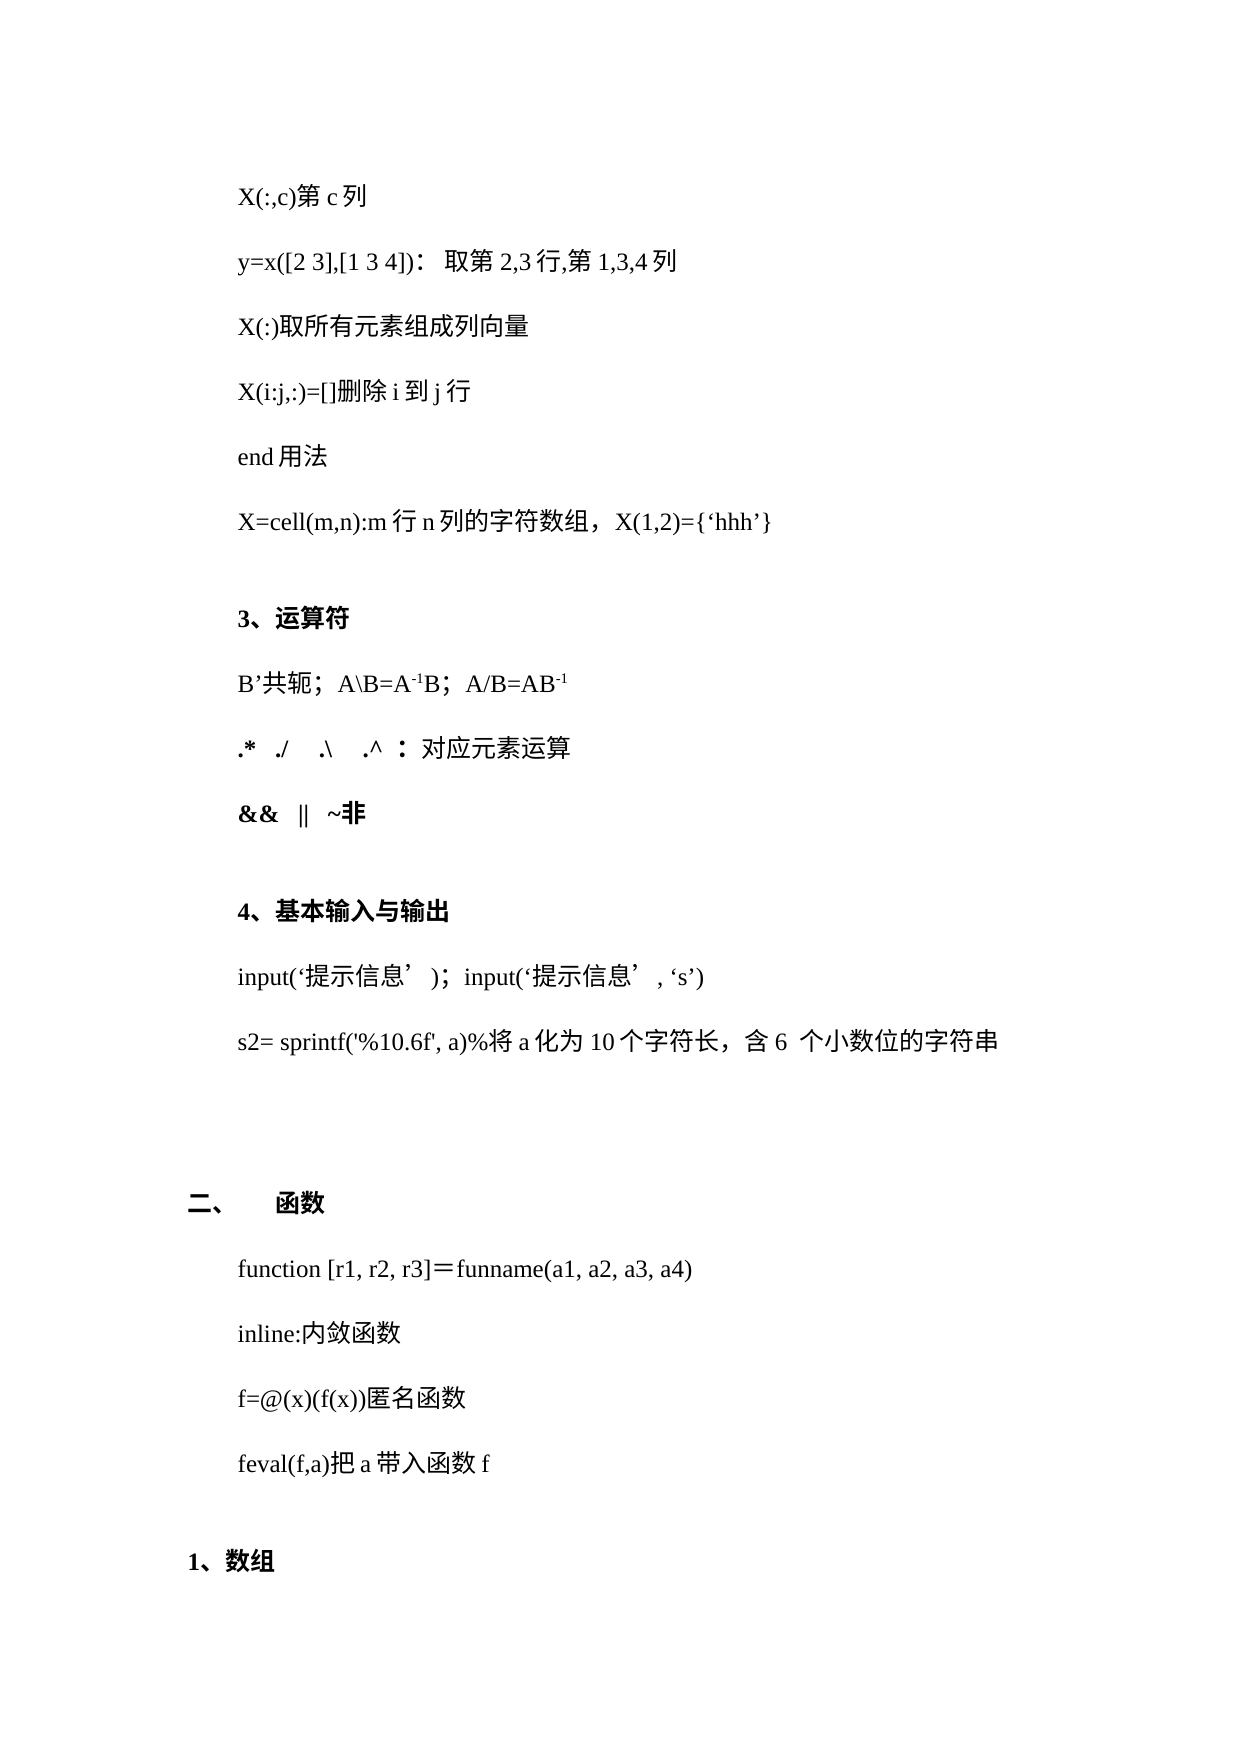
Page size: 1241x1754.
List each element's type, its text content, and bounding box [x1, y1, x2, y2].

text inline:内敛函数 [187, 1299, 1053, 1364]
text input(‘提示信息’)；input(‘提示信息’, ‘s’) [237, 942, 1053, 1007]
text 1、数组 [187, 1527, 1053, 1592]
text y=x([2 3],[1 3 4])： 取第2,3行,第1,3,4列 [237, 227, 1053, 292]
text X(:)取所有元素组成列向量 [237, 292, 1053, 357]
text B’共轭；A\B=A-1B；A/B=AB-1 [237, 649, 1053, 714]
text .* ./ .\ .^ ：对应元素运算 [237, 714, 1053, 779]
text s2= sprintf('%10.6f', a)%将a化为10个字符长，含6 个小数位的字符串 [237, 1007, 1053, 1072]
text X=cell(m,n):m行n列的字符数组，X(1,2)={‘hhh’} [237, 487, 1053, 552]
text end用法 [237, 422, 1053, 487]
text feval(f,a)把a带入函数f [237, 1429, 1053, 1494]
text 4、基本输入与输出 [237, 877, 1053, 942]
text X(:,c)第c列 [237, 162, 1053, 227]
text function [r1, r2, r3]＝funname(a1, a2, a3, a4) [187, 1234, 1053, 1299]
text X(i:j,:)=[]删除i到j行 [237, 357, 1053, 422]
text 3、运算符 [237, 584, 1053, 649]
text && || ~非 [237, 779, 1053, 844]
list 函数 [187, 1169, 1053, 1234]
text f=@(x)(f(x))匿名函数 [187, 1364, 1053, 1429]
